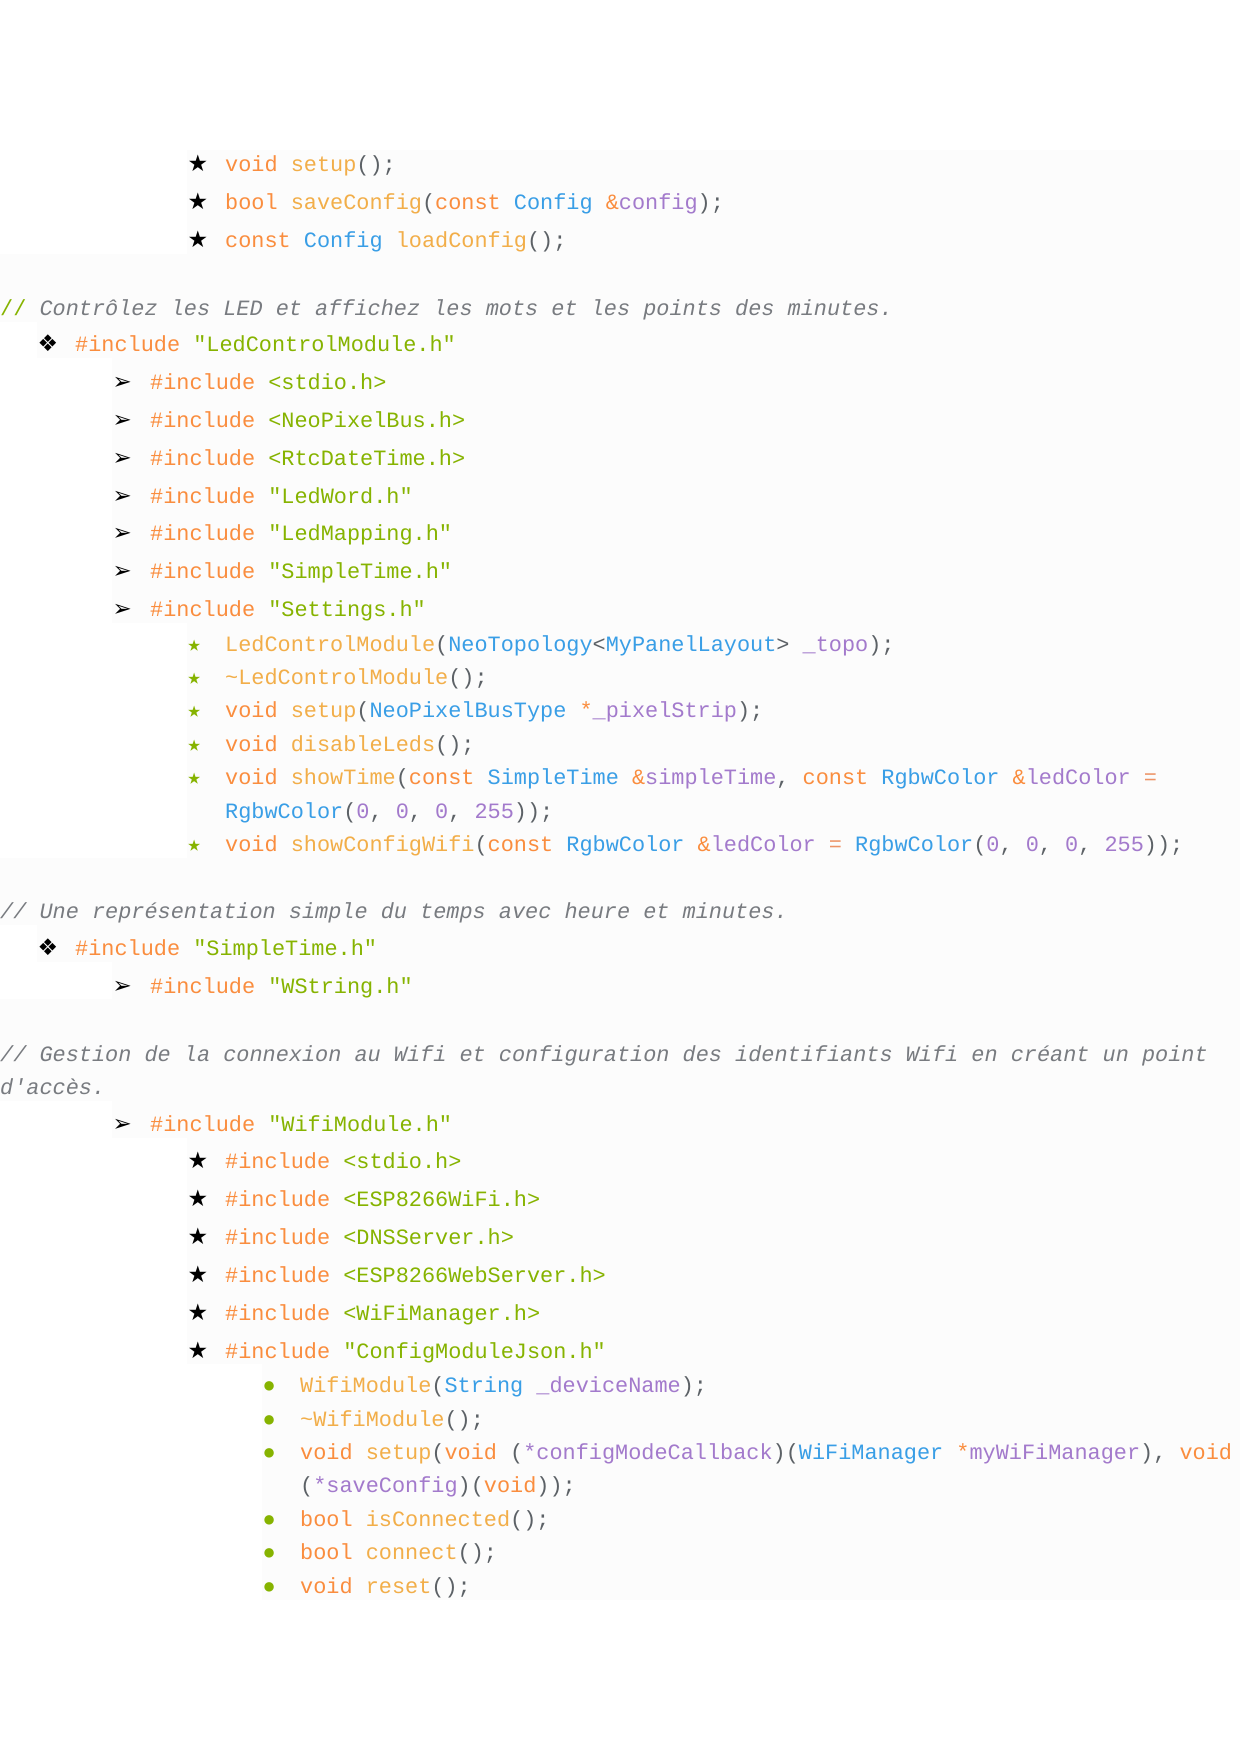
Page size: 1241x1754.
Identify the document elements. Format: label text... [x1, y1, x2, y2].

text // Une représentation simple du temps avec heure et minutes. [0, 900, 1240, 925]
list const Config loadConfig(); [187, 226, 1240, 254]
list void setup(void (*configModeCallback)(WiFiManager *myWiFiManager), void (*saveConfig)(void)); [262, 1441, 1240, 1499]
list void showTime(const SimpleTime &simpleTime, const RgbwColor &ledColor = RgbwColor(0, 0, 0, 255)); [187, 767, 1240, 825]
list bool saveConfig(const Config &config); [187, 188, 1240, 216]
list void setup(); [187, 150, 1240, 178]
list WifiModule(String _deviceName); [262, 1374, 1240, 1399]
list #include <RtcDateTime.h> [112, 444, 1240, 472]
list #include <ESP8266WebServer.h> [187, 1261, 1240, 1289]
list #include <stdio.h> [187, 1147, 1240, 1176]
list bool isConnected(); [262, 1508, 1240, 1533]
list bool connect(); [262, 1542, 1240, 1566]
list void disableLeds(); [187, 733, 1240, 758]
list #include <NeoPixelBus.h> [112, 406, 1240, 434]
list void showConfigWifi(const RgbwColor &ledColor = RgbwColor(0, 0, 0, 255)); [187, 833, 1240, 858]
list #include "Settings.h" [112, 595, 1240, 623]
list ~WifiModule(); [262, 1408, 1240, 1433]
text // Gestion de la connexion au Wifi et configuration des identifiants Wifi en créant un point d'accès. [0, 1043, 1240, 1101]
list void setup(NeoPixelBusType *_pixelStrip); [187, 700, 1240, 724]
list #include "SimpleTime.h" [37, 934, 1240, 962]
list #include "LedWord.h" [112, 482, 1240, 509]
list #include <ESP8266WiFi.h> [187, 1185, 1240, 1213]
list #include "ConfigModuleJson.h" [187, 1337, 1240, 1364]
list #include <stdio.h> [112, 368, 1240, 396]
list #include "LedMapping.h" [112, 519, 1240, 547]
list #include <WiFiManager.h> [187, 1299, 1240, 1327]
list #include "WString.h" [112, 972, 1240, 999]
list LedControlModule(NeoTopology<MyPanelLayout> _topo); [187, 633, 1240, 658]
list #include "SimpleTime.h" [112, 557, 1240, 585]
list #include <DNSServer.h> [187, 1223, 1240, 1251]
list ~LedControlModule(); [187, 666, 1240, 691]
list void reset(); [262, 1575, 1240, 1600]
list #include "WifiModule.h" [112, 1110, 1240, 1138]
text // Contrôlez les LED et affichez les mots et les points des minutes. [0, 297, 1240, 322]
list #include "LedControlModule.h" [37, 330, 1240, 358]
